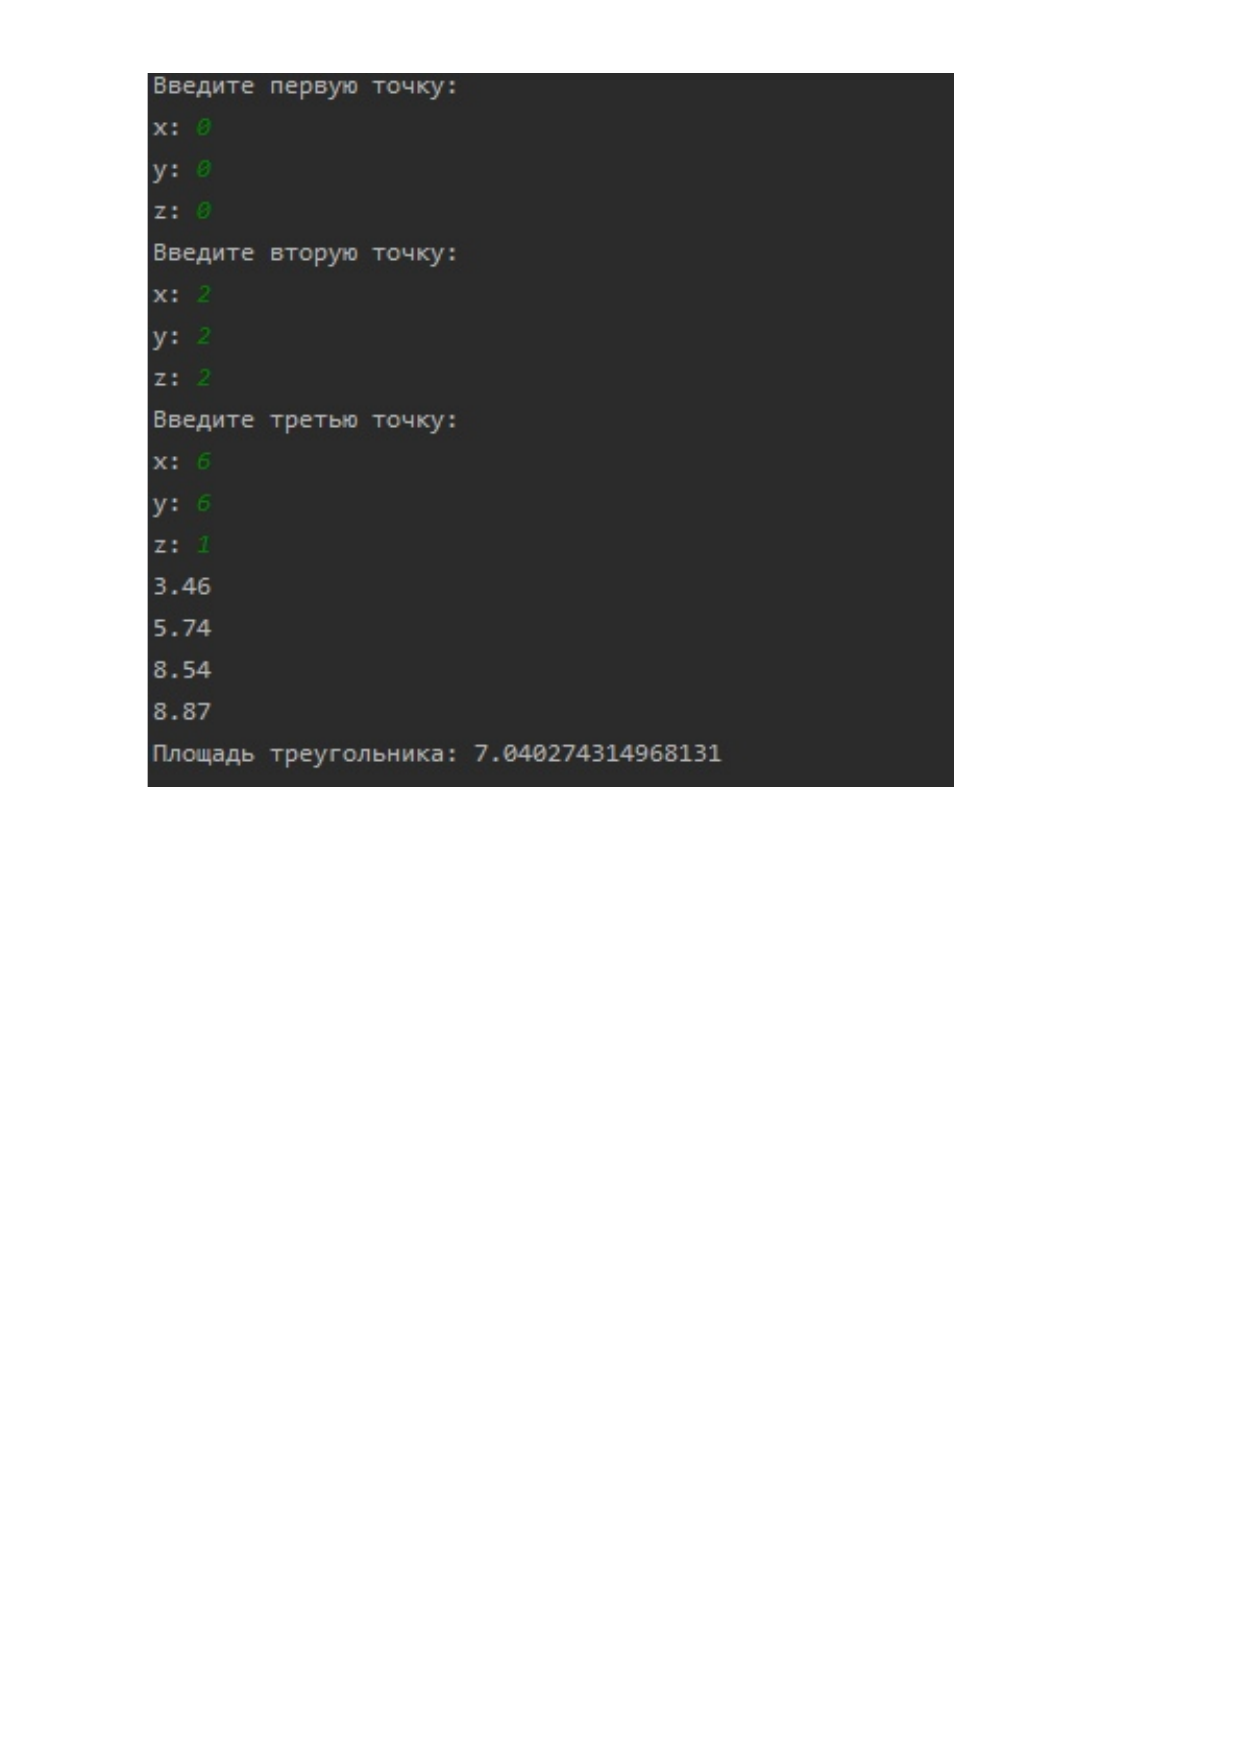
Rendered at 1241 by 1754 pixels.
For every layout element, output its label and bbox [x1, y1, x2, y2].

picture [147, 73, 954, 787]
